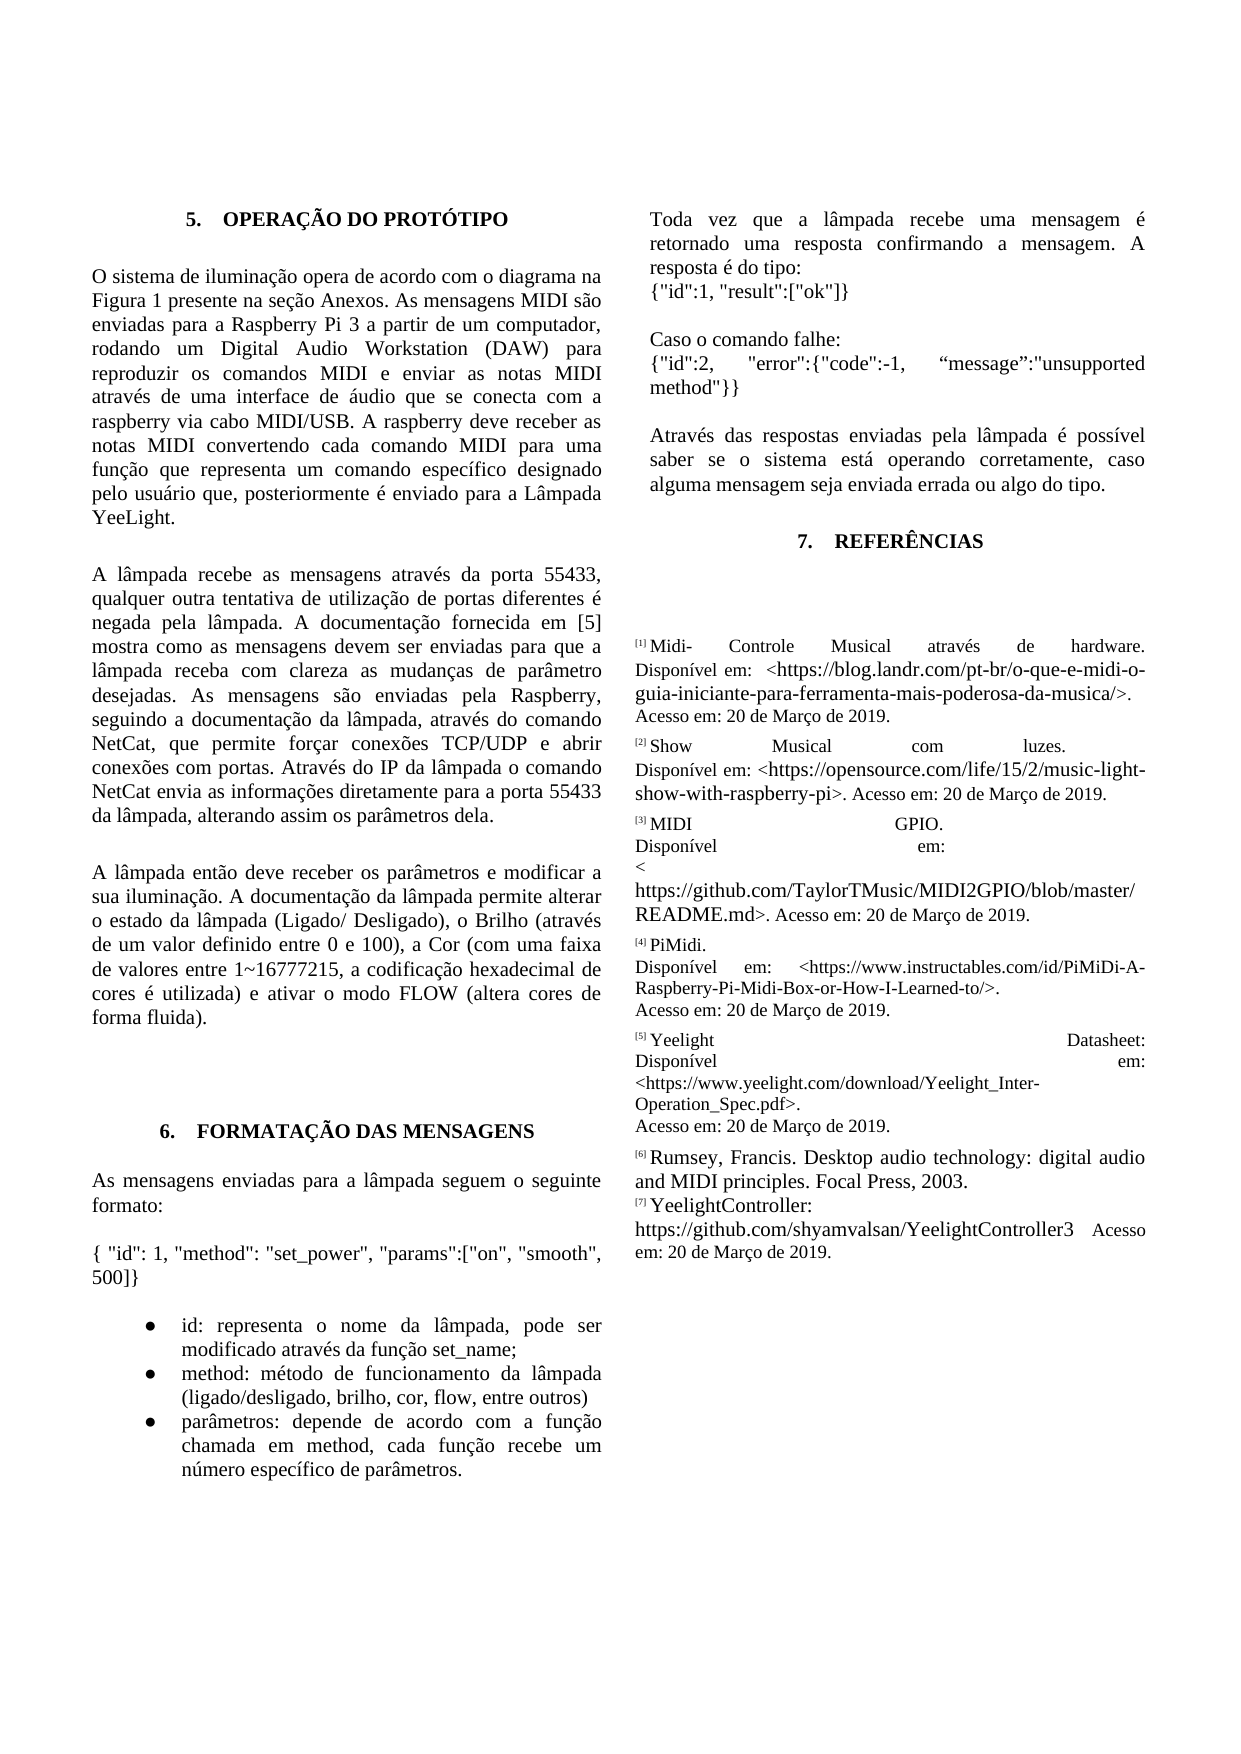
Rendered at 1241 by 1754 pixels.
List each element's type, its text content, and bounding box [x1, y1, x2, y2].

list PiMidi. Disponível em: <https://www.instructables.com/id/PiMiDi-A-Raspberry-Pi-Midi-Box-or-How-I-Learned-to/>. Acesso em: 20 de Março de 2019. [635, 934, 1146, 1020]
list id: representa o nome da lâmpada, pode ser modificado através da função set_name; [144, 1313, 602, 1361]
list parâmetros: depende de acordo com a função chamada em method, cada função recebe um número específico de parâmetros. [144, 1409, 602, 1481]
text Caso o comando falhe: [649, 327, 1146, 351]
text A lâmpada recebe as mensagens através da porta 55433, qualquer outra tentativa de utilização de portas diferentes é negada pela lâmpada. A documentação fornecida em [5] mostra como as mensagens devem ser enviadas para que a lâmpada receba com clareza as mudanças de parâmetro desejadas. As mensagens são enviadas pela Raspberry, seguindo a documentação da lâmpada, através do comando NetCat, que permite forçar conexões TCP/UDP e abrir conexões com portas. Através do IP da lâmpada o comando NetCat envia as informações diretamente para a porta 55433 da lâmpada, alterando assim os parâmetros dela. [92, 562, 602, 827]
list MIDI GPIO. Disponível em: <https://github.com/TaylorTMusic/MIDI2GPIO/blob/master/README.md>. Acesso em: 20 de Março de 2019. [635, 813, 1146, 926]
list Rumsey, Francis. Desktop audio technology: digital audio and MIDI principles. Focal Press, 2003. [635, 1145, 1146, 1193]
list REFERÊNCIAS [635, 529, 1146, 553]
list Midi- Controle Musical através de hardware. Disponível em: <https://blog.landr.com/pt-br/o-que-e-midi-o-guia-iniciante-para-ferramenta-mais-poderosa-da-musica/>. Acesso em: 20 de Março de 2019. [635, 635, 1146, 727]
text As mensagens enviadas para a lâmpada seguem o seguinte formato: [92, 1168, 602, 1217]
list YeelightController: https://github.com/shyamvalsan/YeelightController3 Acesso em: 20 de Março de 2019. [635, 1193, 1146, 1263]
text {"id":2, "error":{"code":-1, “message”:"unsupported method"}} [649, 351, 1146, 399]
text {"id":1, "result":["ok"]} [649, 279, 1146, 303]
text Toda vez que a lâmpada recebe uma mensagem é retornado uma resposta confirmando a mensagem. A resposta é do tipo: [649, 207, 1146, 279]
list OPERAÇÃO DO PROTÓTIPO [92, 207, 602, 231]
list Yeelight Datasheet: Disponível em: <https://www.yeelight.com/download/Yeelight_Inter-Operation_Spec.pdf>. Acesso em: 20 de Março de 2019. [635, 1029, 1146, 1136]
text O sistema de iluminação opera de acordo com o diagrama na Figura 1 presente na seção Anexos. As mensagens MIDI são enviadas para a Raspberry Pi 3 a partir de um computador, rodando um Digital Audio Workstation (DAW) para reproduzir os comandos MIDI e enviar as notas MIDI através de uma interface de áudio que se conecta com a raspberry via cabo MIDI/USB. A raspberry deve receber as notas MIDI convertendo cada comando MIDI para uma função que representa um comando específico designado pelo usuário que, posteriormente é enviado para a Lâmpada YeeLight. [92, 264, 602, 529]
list Show Musical com luzes. Disponível em: <https://opensource.com/life/15/2/music-light-show-with-raspberry-pi>. Acesso em: 20 de Março de 2019. [635, 735, 1146, 804]
text A lâmpada então deve receber os parâmetros e modificar a sua iluminação. A documentação da lâmpada permite alterar o estado da lâmpada (Ligado/ Desligado), o Brilho (através de um valor definido entre 0 e 100), a Cor (com uma faixa de valores entre 1~16777215, a codificação hexadecimal de cores é utilizada) e ativar o modo FLOW (altera cores de forma fluida). [92, 860, 602, 1029]
text { "id": 1, "method": "set_power", "params":["on", "smooth", 500]} [92, 1241, 602, 1289]
list method: método de funcionamento da lâmpada (ligado/desligado, brilho, cor, flow, entre outros) [144, 1361, 602, 1409]
text Através das respostas enviadas pela lâmpada é possível saber se o sistema está operando corretamente, caso alguma mensagem seja enviada errada ou algo do tipo. [649, 423, 1146, 496]
list FORMATAÇÃO DAS MENSAGENS [92, 1119, 602, 1143]
